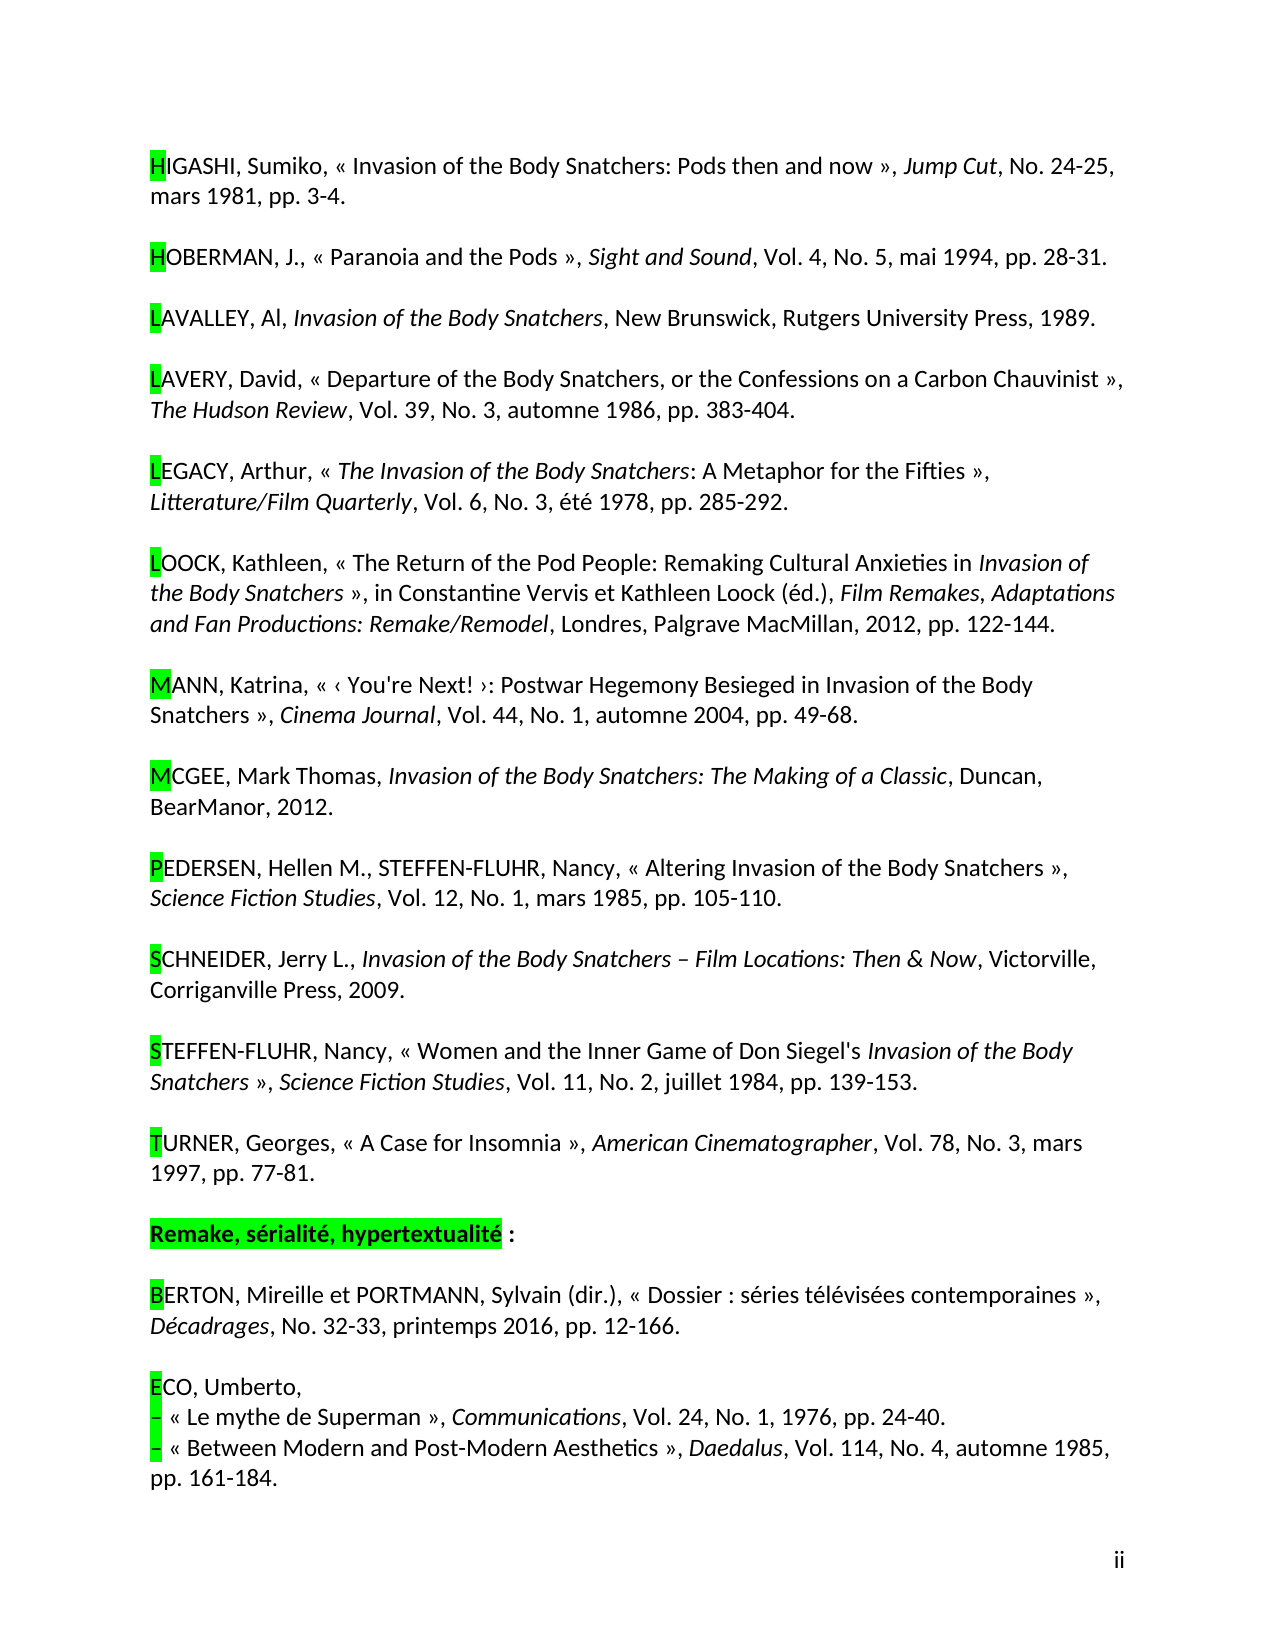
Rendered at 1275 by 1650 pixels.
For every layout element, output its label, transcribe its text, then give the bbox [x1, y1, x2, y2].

text HOBERMAN, J., « Paranoia and the Pods », Sight and Sound, Vol. 4, No. 5, mai 1994, pp. 28-31. [166, 242, 1125, 272]
text Remake, sérialité, hypertextualité : [502, 1218, 1125, 1249]
text BERTON, Mireille et PORTMANN, Sylvain (dir.), « Dossier : séries télévisées contemporaines », Décadrages, No. 32-33, printemps 2016, pp. 12-166. [150, 1279, 1125, 1340]
text SCHNEIDER, Jerry L., Invasion of the Body Snatchers – Film Locations: Then & Now, Victorville, Corriganville Press, 2009. [150, 943, 1125, 1004]
text – « Between Modern and Post-Modern Aesthetics », Daedalus, Vol. 114, No. 4, automne 1985, pp. 161-184. [150, 1432, 1125, 1493]
text LEGACY, Arthur, « The Invasion of the Body Snatchers: A Metaphor for the Fifties », Litterature/Film Quarterly, Vol. 6, No. 3, été 1978, pp. 285-292. [150, 455, 1125, 516]
text LAVERY, David, « Departure of the Body Snatchers, or the Confessions on a Carbon Chauvinist », The Hudson Review, Vol. 39, No. 3, automne 1986, pp. 383-404. [150, 364, 1125, 425]
text HIGASHI, Sumiko, « Invasion of the Body Snatchers: Pods then and now », Jump Cut, No. 24-25, mars 1981, pp. 3-4. [150, 150, 1125, 211]
text PEDERSEN, Hellen M., STEFFEN-FLUHR, Nancy, « Altering Invasion of the Body Snatchers », Science Fiction Studies, Vol. 12, No. 1, mars 1985, pp. 105-110. [150, 852, 1125, 913]
text – « Le mythe de Superman », Communications, Vol. 24, No. 1, 1976, pp. 24-40. [162, 1401, 1125, 1432]
text TURNER, Georges, « A Case for Insomnia », American Cinematographer, Vol. 78, No. 3, mars 1997, pp. 77-81. [150, 1127, 1125, 1188]
text ECO, Umberto, [162, 1371, 1125, 1401]
text LOOCK, Kathleen, « The Return of the Pod People: Remaking Cultural Anxieties in Invasion of the Body Snatchers », in Constantine Vervis et Kathleen Loock (éd.), Film Remakes, Adaptations and Fan Productions: Remake/Remodel, Londres, Palgrave MacMillan, 2012, pp. 122-144. [150, 547, 1125, 638]
text MCGEE, Mark Thomas, Invasion of the Body Snatchers: The Making of a Classic, Duncan, BearManor, 2012. [150, 760, 1125, 821]
text LAVALLEY, Al, Invasion of the Body Snatchers, New Brunswick, Rutgers University Press, 1989. [161, 303, 1125, 333]
text STEFFEN-FLUHR, Nancy, « Women and the Inner Game of Don Siegel's Invasion of the Body Snatchers », Science Fiction Studies, Vol. 11, No. 2, juillet 1984, pp. 139-153. [150, 1035, 1125, 1096]
text MANN, Katrina, « ‹ You're Next! ›: Postwar Hegemony Besieged in Invasion of the Body Snatchers », Cinema Journal, Vol. 44, No. 1, automne 2004, pp. 49-68. [150, 669, 1125, 730]
